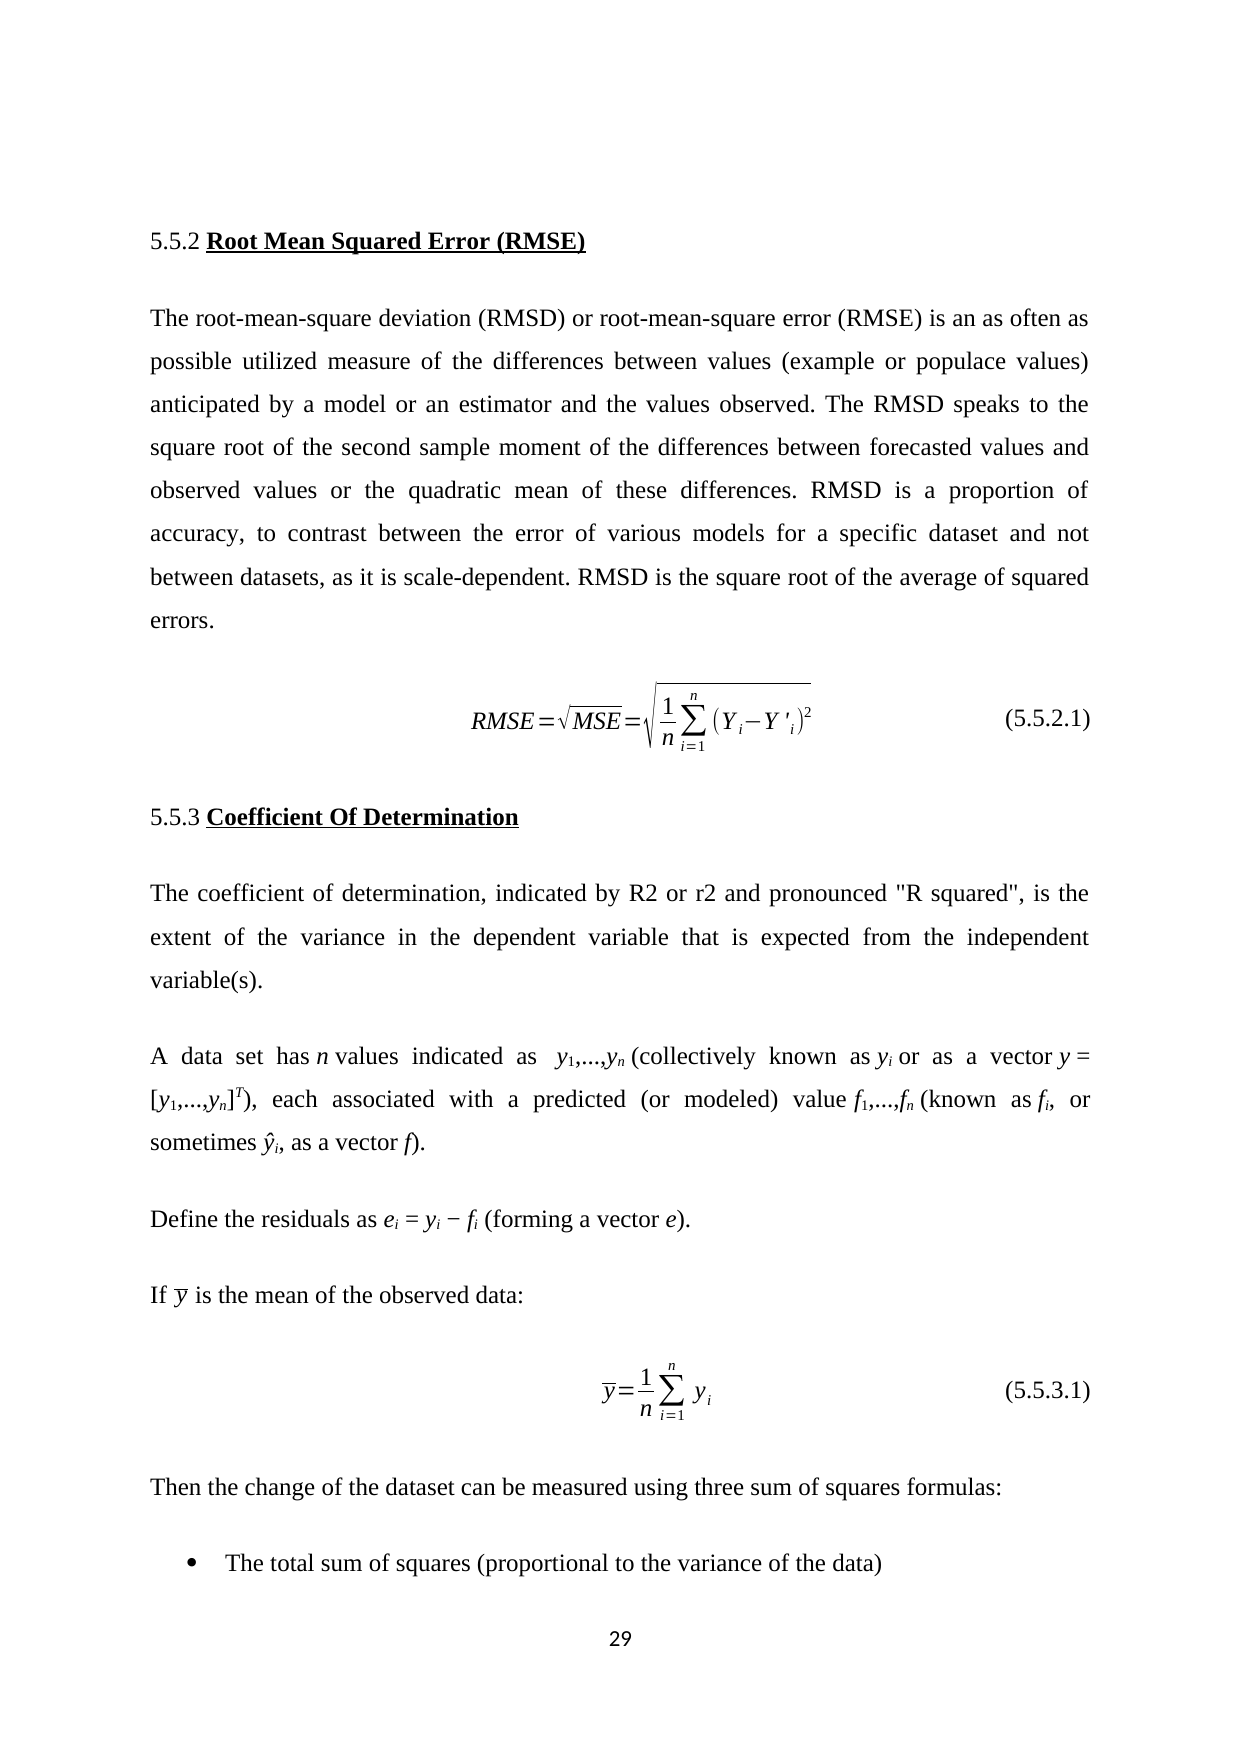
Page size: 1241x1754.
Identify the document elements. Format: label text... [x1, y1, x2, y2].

text If is the mean of the observed data: [150, 1280, 1090, 1309]
text A data set has n values indicated as y1,...,yn (collectively known as yi or as a vector y = [y1,...,yn]T), each associated with a predicted (or modeled) value f1,...,fn (known as fi, or sometimes ŷi, as a vector f). [150, 1041, 1090, 1156]
text Then the change of the dataset can be measured using three sum of squares formulas: [150, 1472, 1090, 1501]
list The total sum of squares (proportional to the variance of the data) [187, 1548, 1090, 1577]
text 5.5.2 Root Mean Squared Error (RMSE) [150, 226, 1090, 255]
text The coefficient of determination, indicated by R2 or r2 and pronounced "R squared", is the extent of the variance in the dependent variable that is expected from the independent variable(s). [150, 878, 1090, 993]
text (5.5.3.1) [150, 1357, 1090, 1424]
text 5.5.3 Coefficient Of Determination [150, 802, 1090, 831]
text Define the residuals as ei = yi − fi (forming a vector e). [150, 1204, 1090, 1233]
text (5.5.2.1) [150, 681, 1090, 754]
text The root-mean-square deviation (RMSD) or root-mean-square error (RMSE) is an as often as possible utilized measure of the differences between values (example or populace values) anticipated by a model or an estimator and the values observed. The RMSD speaks to the square root of the second sample moment of the differences between forecasted values and observed values or the quadratic mean of these differences. RMSD is a proportion of accuracy, to contrast between the error of various models for a specific dataset and not between datasets, as it is scale-dependent. RMSD is the square root of the average of squared errors. [150, 303, 1090, 633]
